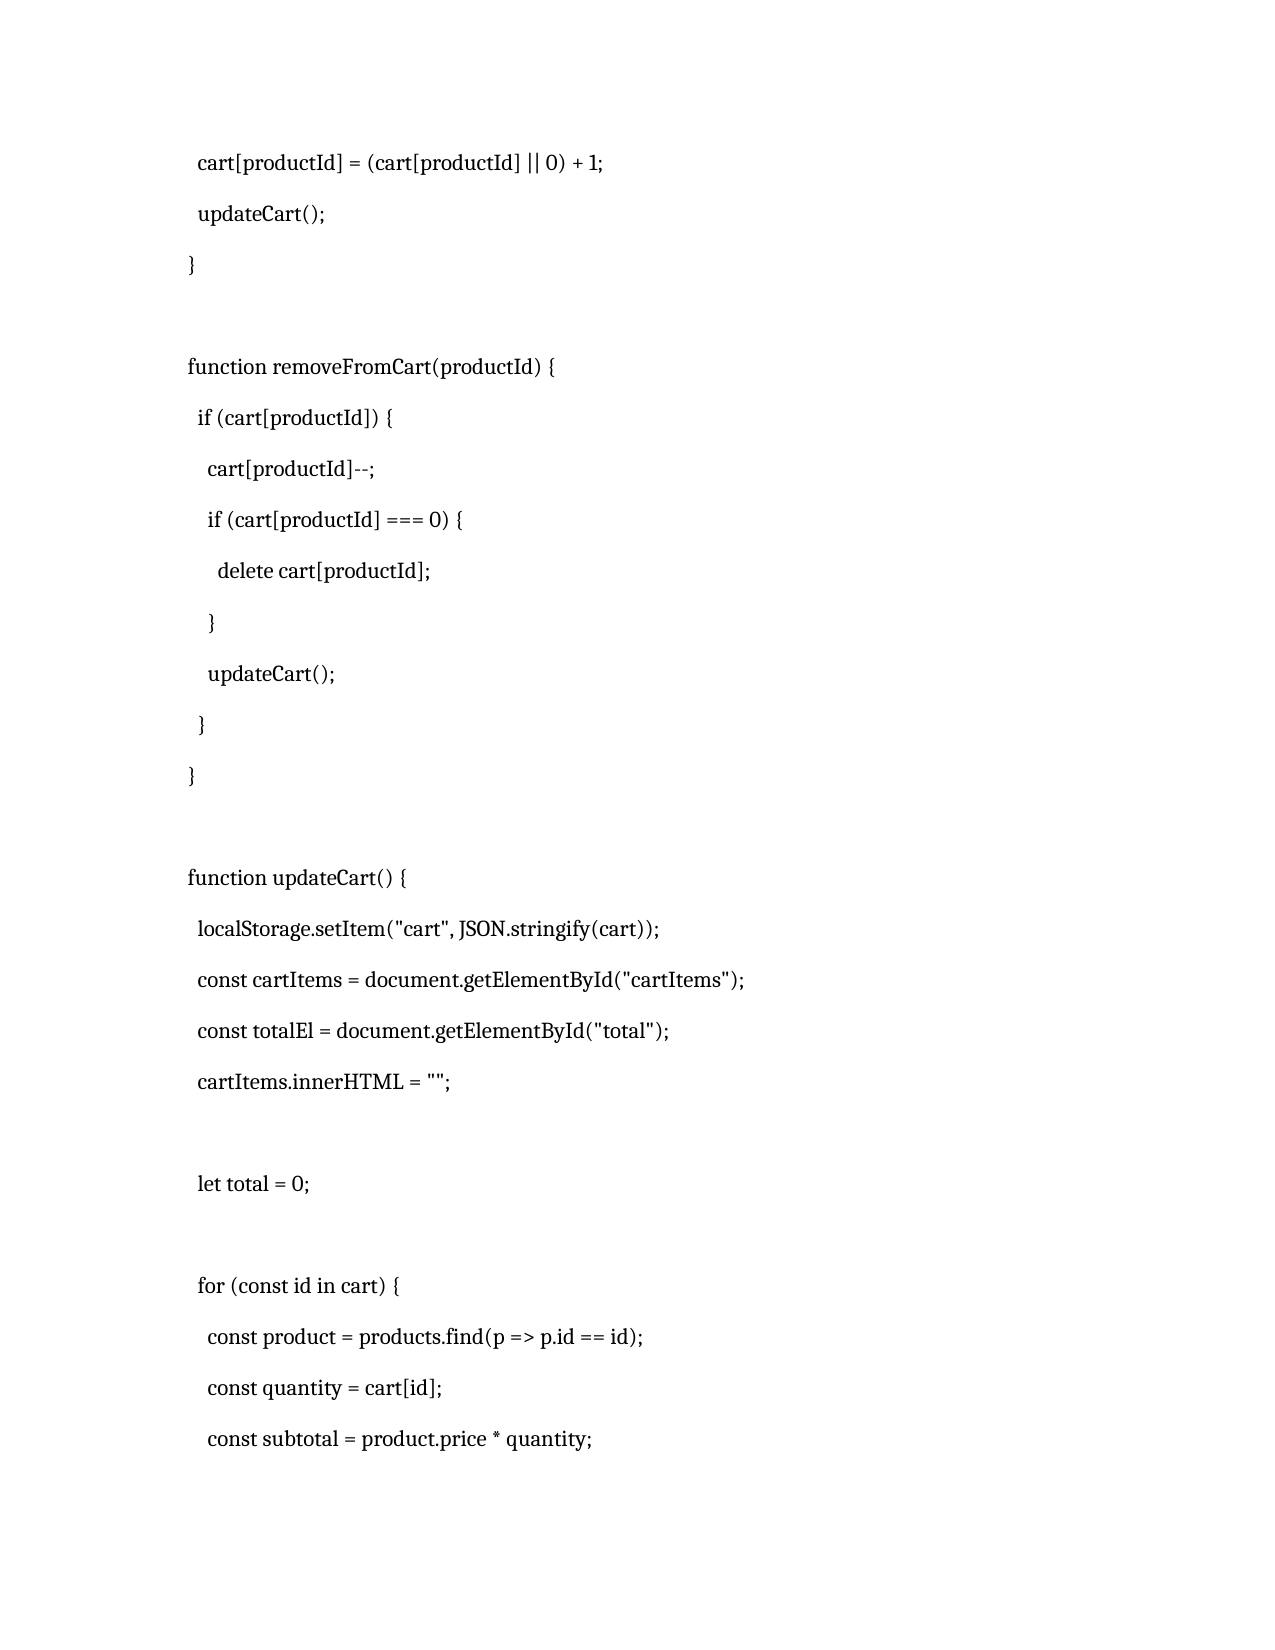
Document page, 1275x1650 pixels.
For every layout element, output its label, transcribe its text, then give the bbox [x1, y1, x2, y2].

text function updateCart() { [187, 864, 1087, 891]
text cartItems.innerHTML = ""; [187, 1069, 1087, 1095]
text const cartItems = document.getElementById("cartItems"); [187, 967, 1087, 993]
text } [187, 711, 1087, 738]
text const subtotal = product.price * quantity; [187, 1426, 1087, 1452]
text } [187, 762, 1087, 789]
text if (cart[productId] === 0) { [187, 507, 1087, 534]
text if (cart[productId]) { [187, 405, 1087, 432]
text delete cart[productId]; [187, 558, 1087, 585]
text updateCart(); [187, 201, 1087, 227]
text localStorage.setItem("cart", JSON.stringify(cart)); [187, 916, 1087, 942]
text let total = 0; [187, 1171, 1087, 1197]
text const quantity = cart[id]; [187, 1375, 1087, 1401]
text for (const id in cart) { [187, 1273, 1087, 1299]
text } [187, 252, 1087, 278]
text cart[productId] = (cart[productId] || 0) + 1; [187, 150, 1087, 176]
text updateCart(); [187, 660, 1087, 687]
text const product = products.find(p => p.id == id); [187, 1324, 1087, 1350]
text const totalEl = document.getElementById("total"); [187, 1018, 1087, 1044]
text function removeFromCart(productId) { [187, 354, 1087, 381]
text cart[productId]--; [187, 456, 1087, 483]
text } [187, 609, 1087, 636]
